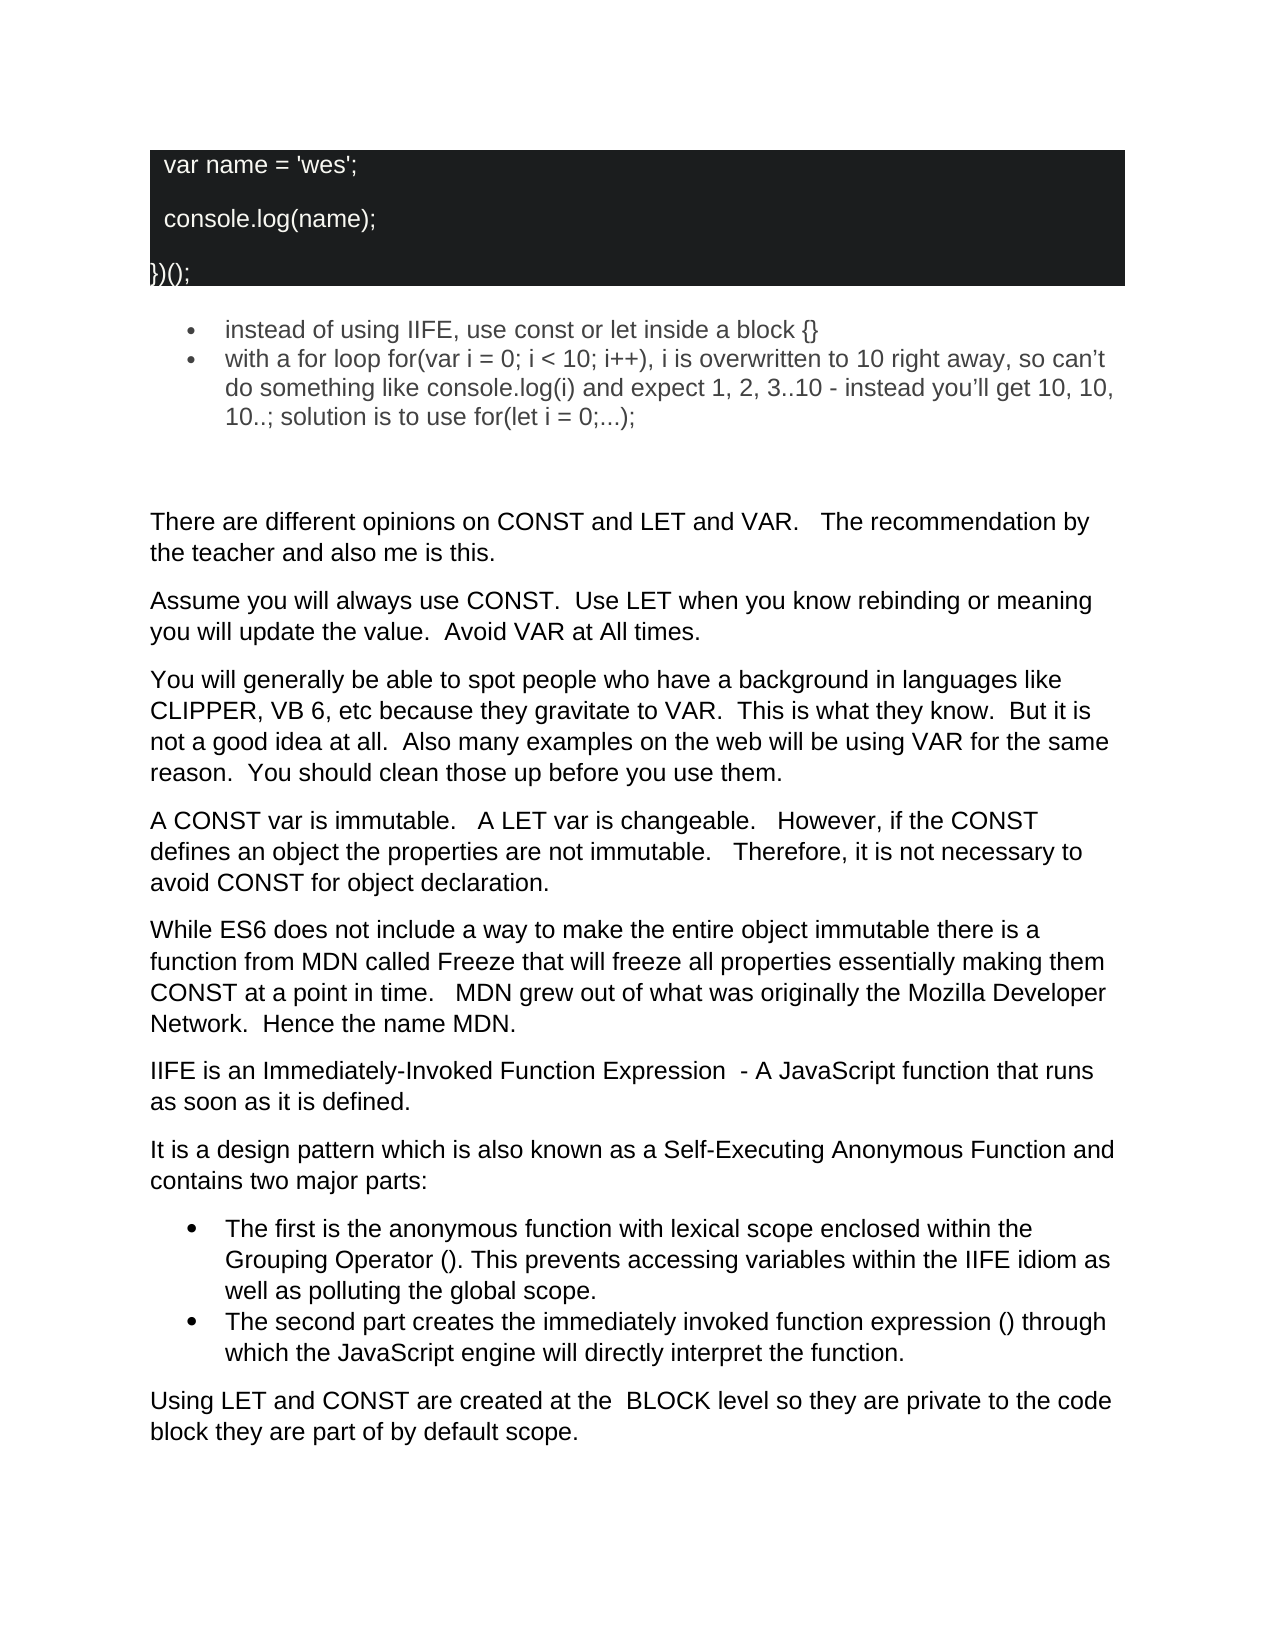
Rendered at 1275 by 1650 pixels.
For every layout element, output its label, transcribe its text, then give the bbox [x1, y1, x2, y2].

list instead of using IIFE, use const or let inside a block {} [187, 315, 1125, 344]
text console.log(name); [150, 204, 1125, 232]
text var name = 'wes'; [150, 150, 1125, 179]
text While ES6 does not include a way to make the entire object immutable there is a function from MDN called Freeze that will freeze all properties essentially making them CONST at a point in time. MDN grew out of what was originally the Mozilla Developer Network. Hence the name MDN. [150, 915, 1125, 1037]
text Using LET and CONST are created at the BLOCK level so they are private to the code block they are part of by default scope. [150, 1386, 1125, 1446]
text IIFE is an Immediately-Invoked Function Expression - A JavaScript function that runs as soon as it is defined. [150, 1056, 1125, 1116]
text A CONST var is immutable. A LET var is changeable. However, if the CONST defines an object the properties are not immutable. Therefore, it is not necessary to avoid CONST for object declaration. [150, 806, 1125, 896]
list The first is the anonymous function with lexical scope enclosed within the Grouping Operator (). This prevents accessing variables within the IIFE idiom as well as polluting the global scope. [187, 1214, 1125, 1305]
text You will generally be able to spot people who have a background in languages like CLIPPER, VB 6, etc because they gravitate to VAR. This is what they know. But it is not a good idea at all. Also many examples on the web will be using VAR for the same reason. You should clean those up before you use them. [150, 665, 1125, 787]
text It is a design pattern which is also known as a Self-Executing Anonymous Function and contains two major parts: [150, 1135, 1125, 1195]
text There are different opinions on CONST and LET and VAR. The recommendation by the teacher and also me is this. [150, 507, 1125, 567]
list with a for loop for(var i = 0; i < 10; i++), i is overwritten to 10 right away, so can’t do something like console.log(i) and expect 1, 2, 3..10 - instead you’ll get 10, 10, 10..; solution is to use for(let i = 0;...); [187, 344, 1125, 430]
text Assume you will always use CONST. Use LET when you know rebinding or meaning you will update the value. Avoid VAR at All times. [150, 586, 1125, 646]
text })(); [150, 257, 1125, 286]
list The second part creates the immediately invoked function expression () through which the JavaScript engine will directly interpret the function. [187, 1307, 1125, 1367]
